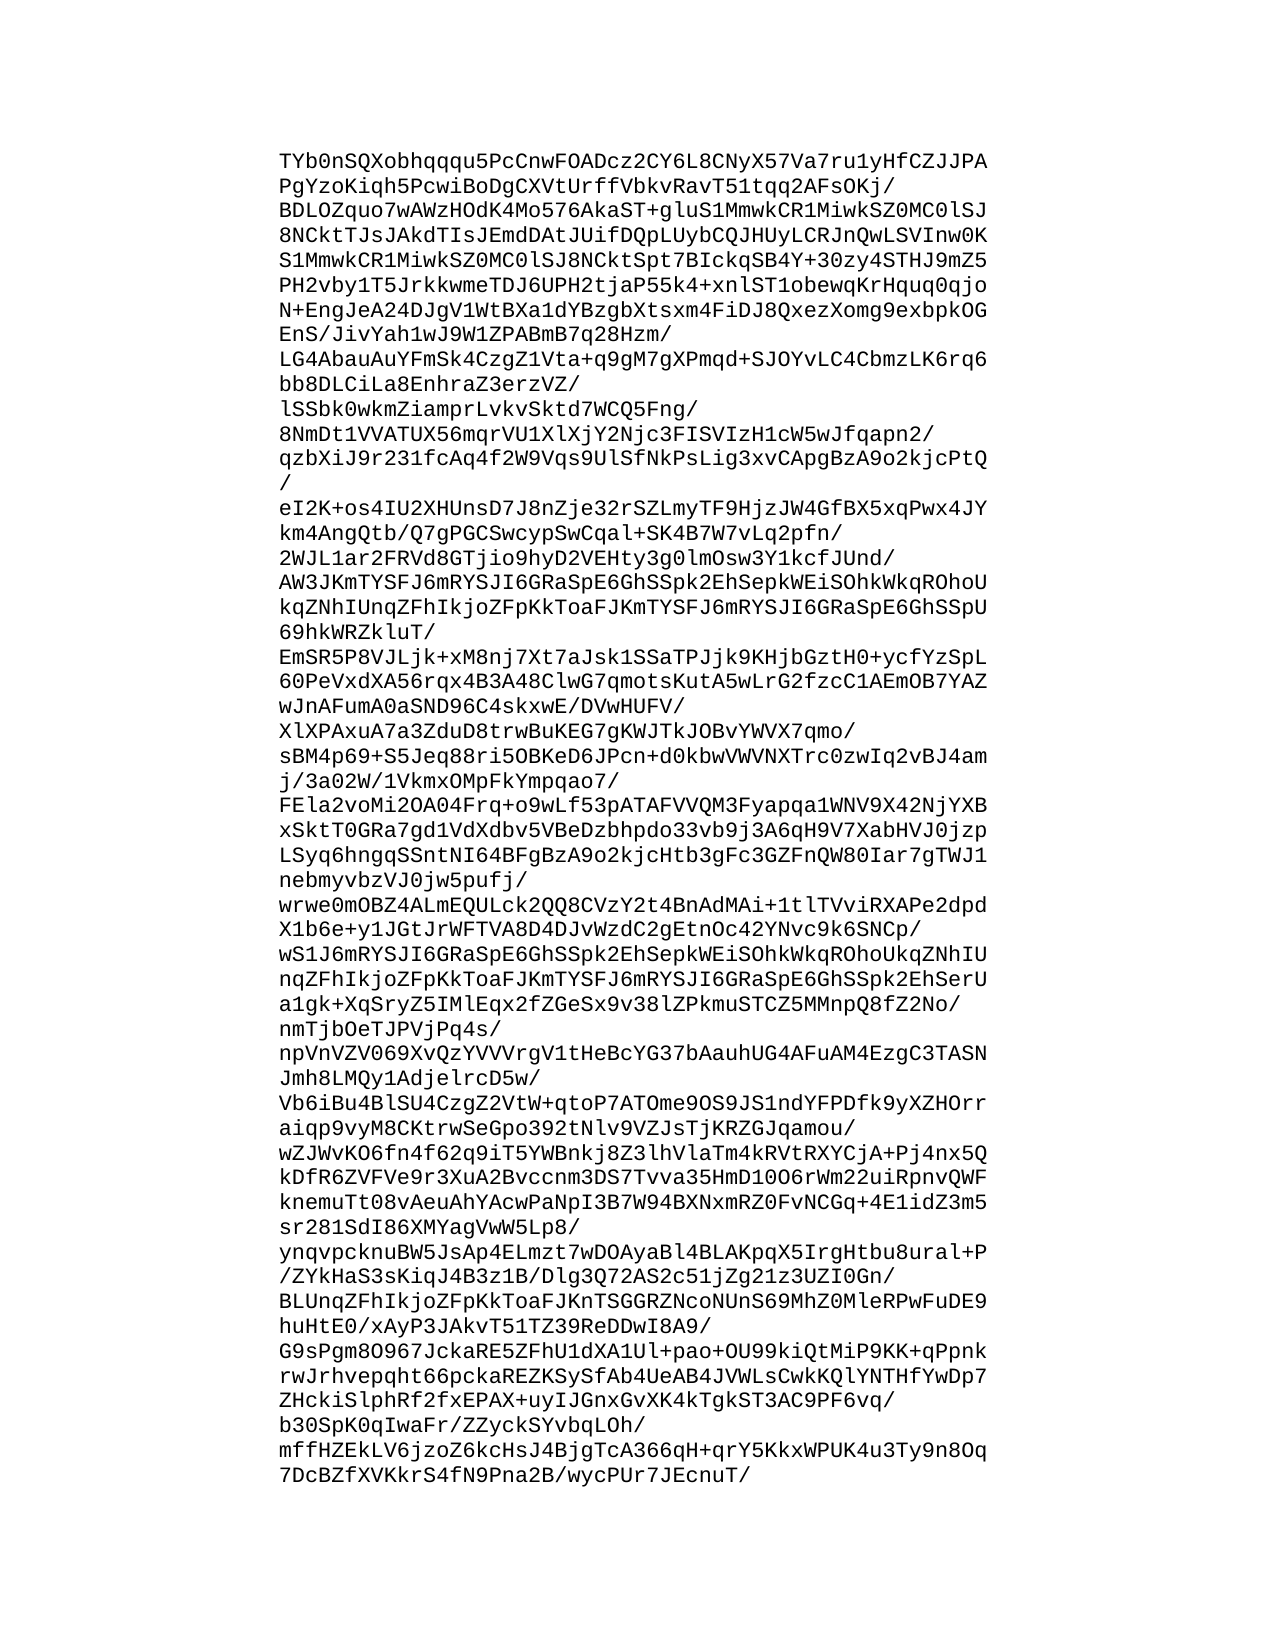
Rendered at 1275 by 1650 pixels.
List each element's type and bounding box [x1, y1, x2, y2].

text [278, 150, 996, 1489]
